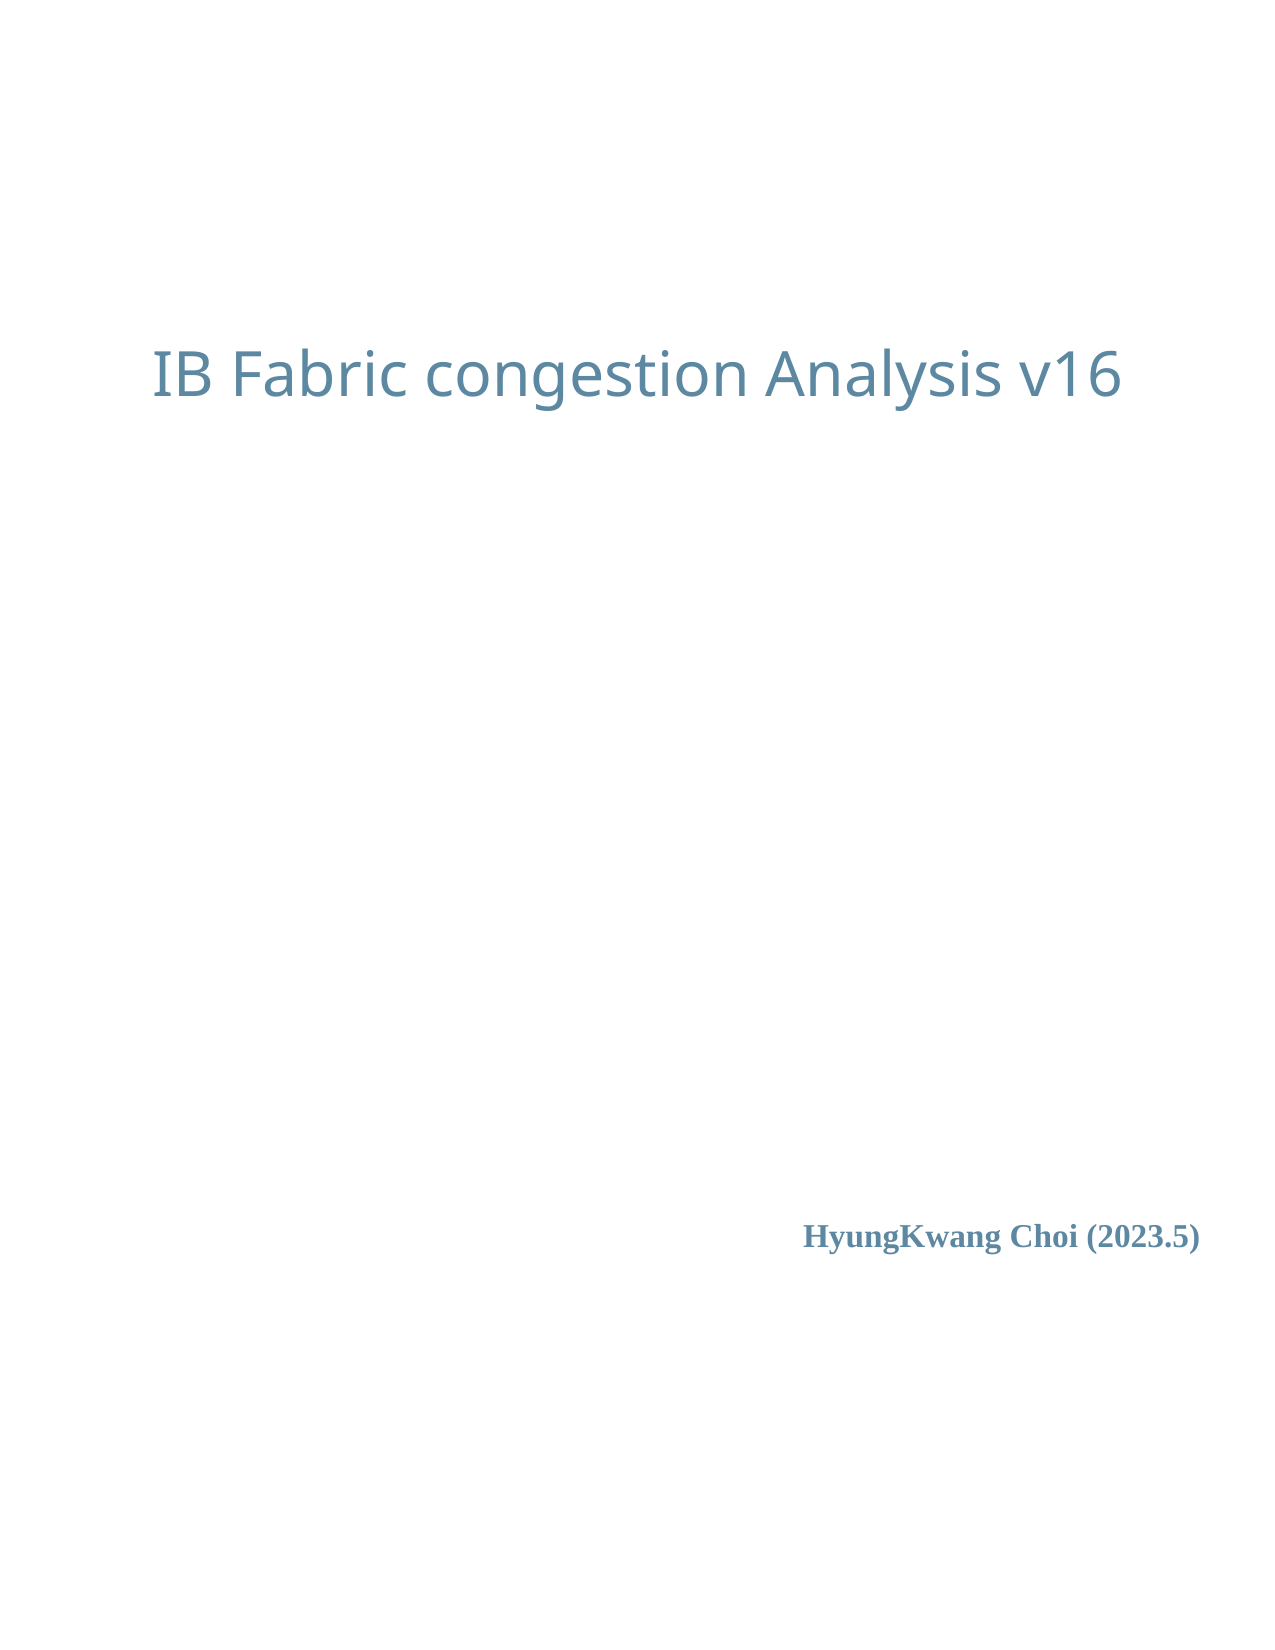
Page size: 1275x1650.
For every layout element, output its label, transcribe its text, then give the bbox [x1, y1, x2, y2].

text HyungKwang Choi (2023.5) [325, 1188, 1200, 1255]
text IB Fabric congestion Analysis v16 [75, 330, 1200, 415]
